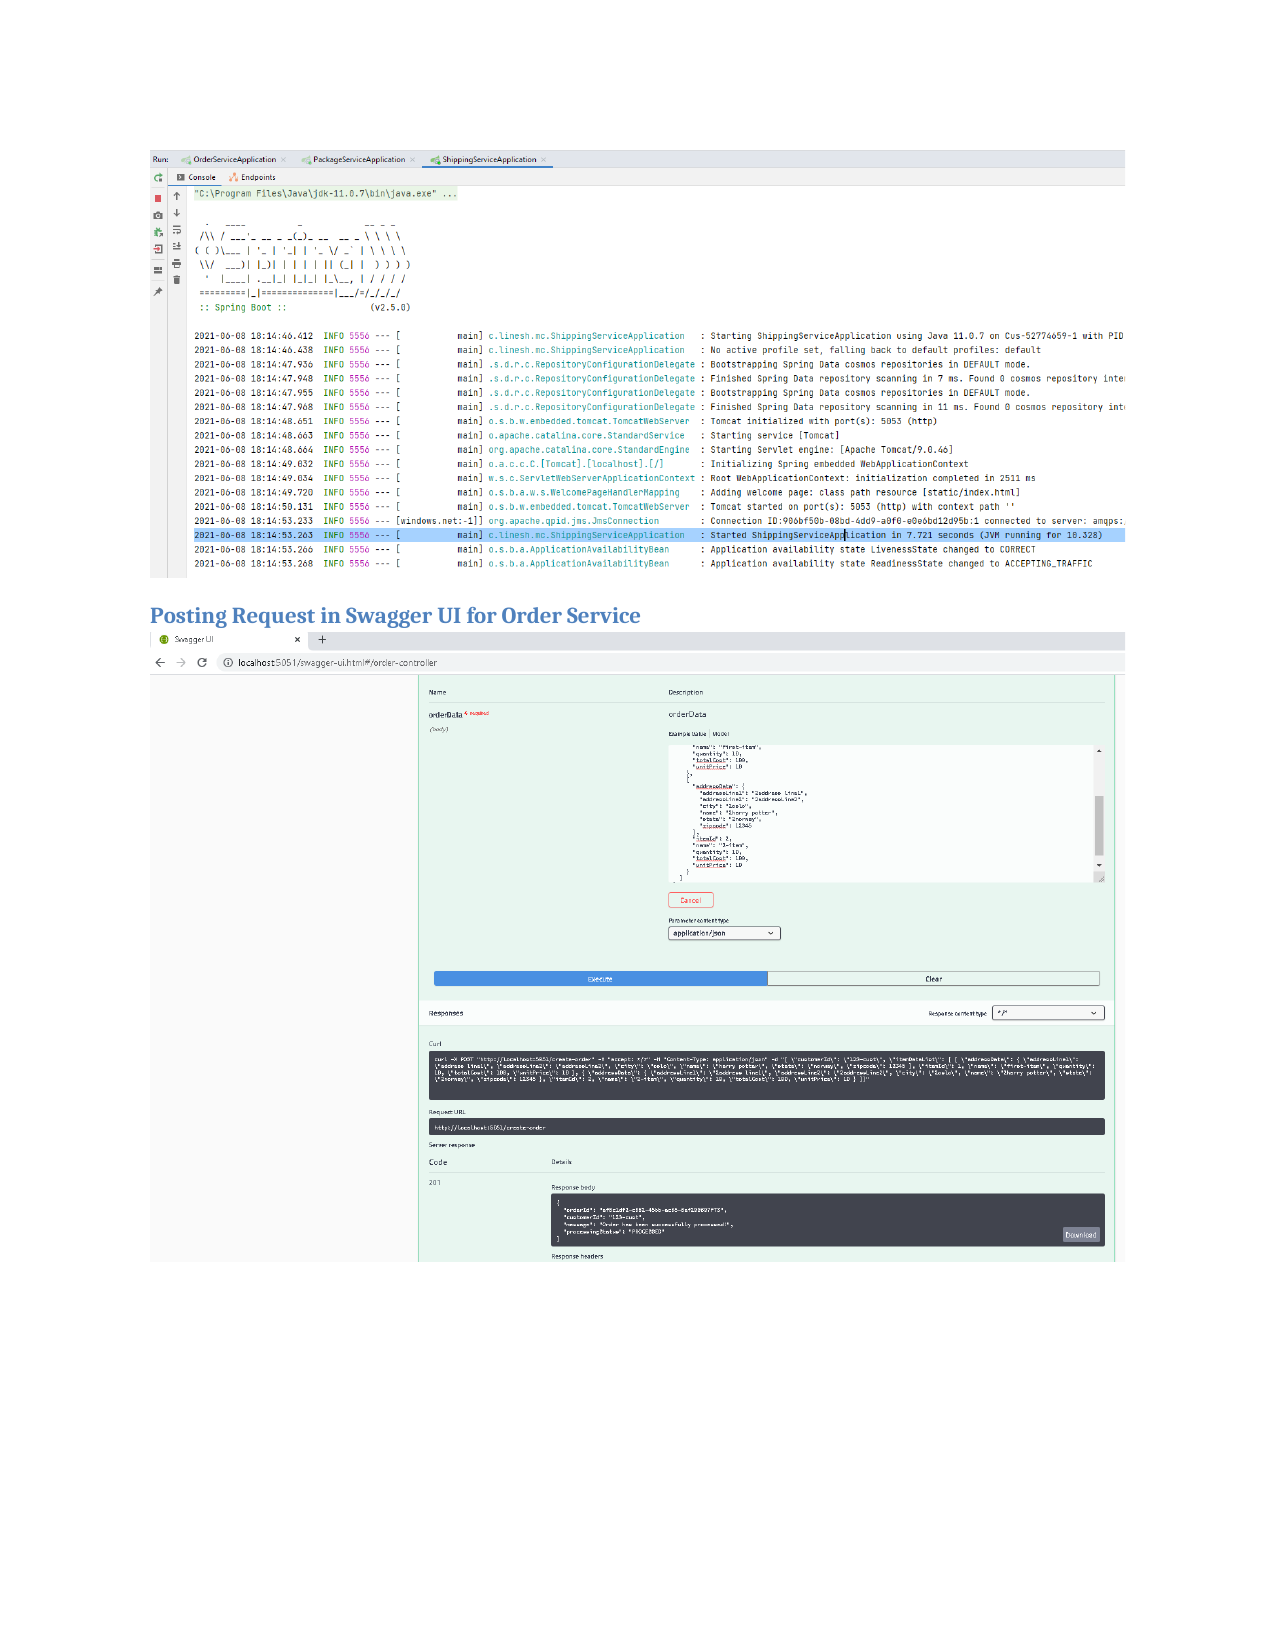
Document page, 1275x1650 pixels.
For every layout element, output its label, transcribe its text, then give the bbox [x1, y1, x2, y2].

subtitle Posting Request in Swagger UI for Order Service [150, 602, 1125, 629]
picture [150, 150, 1125, 578]
picture [150, 632, 1125, 1262]
